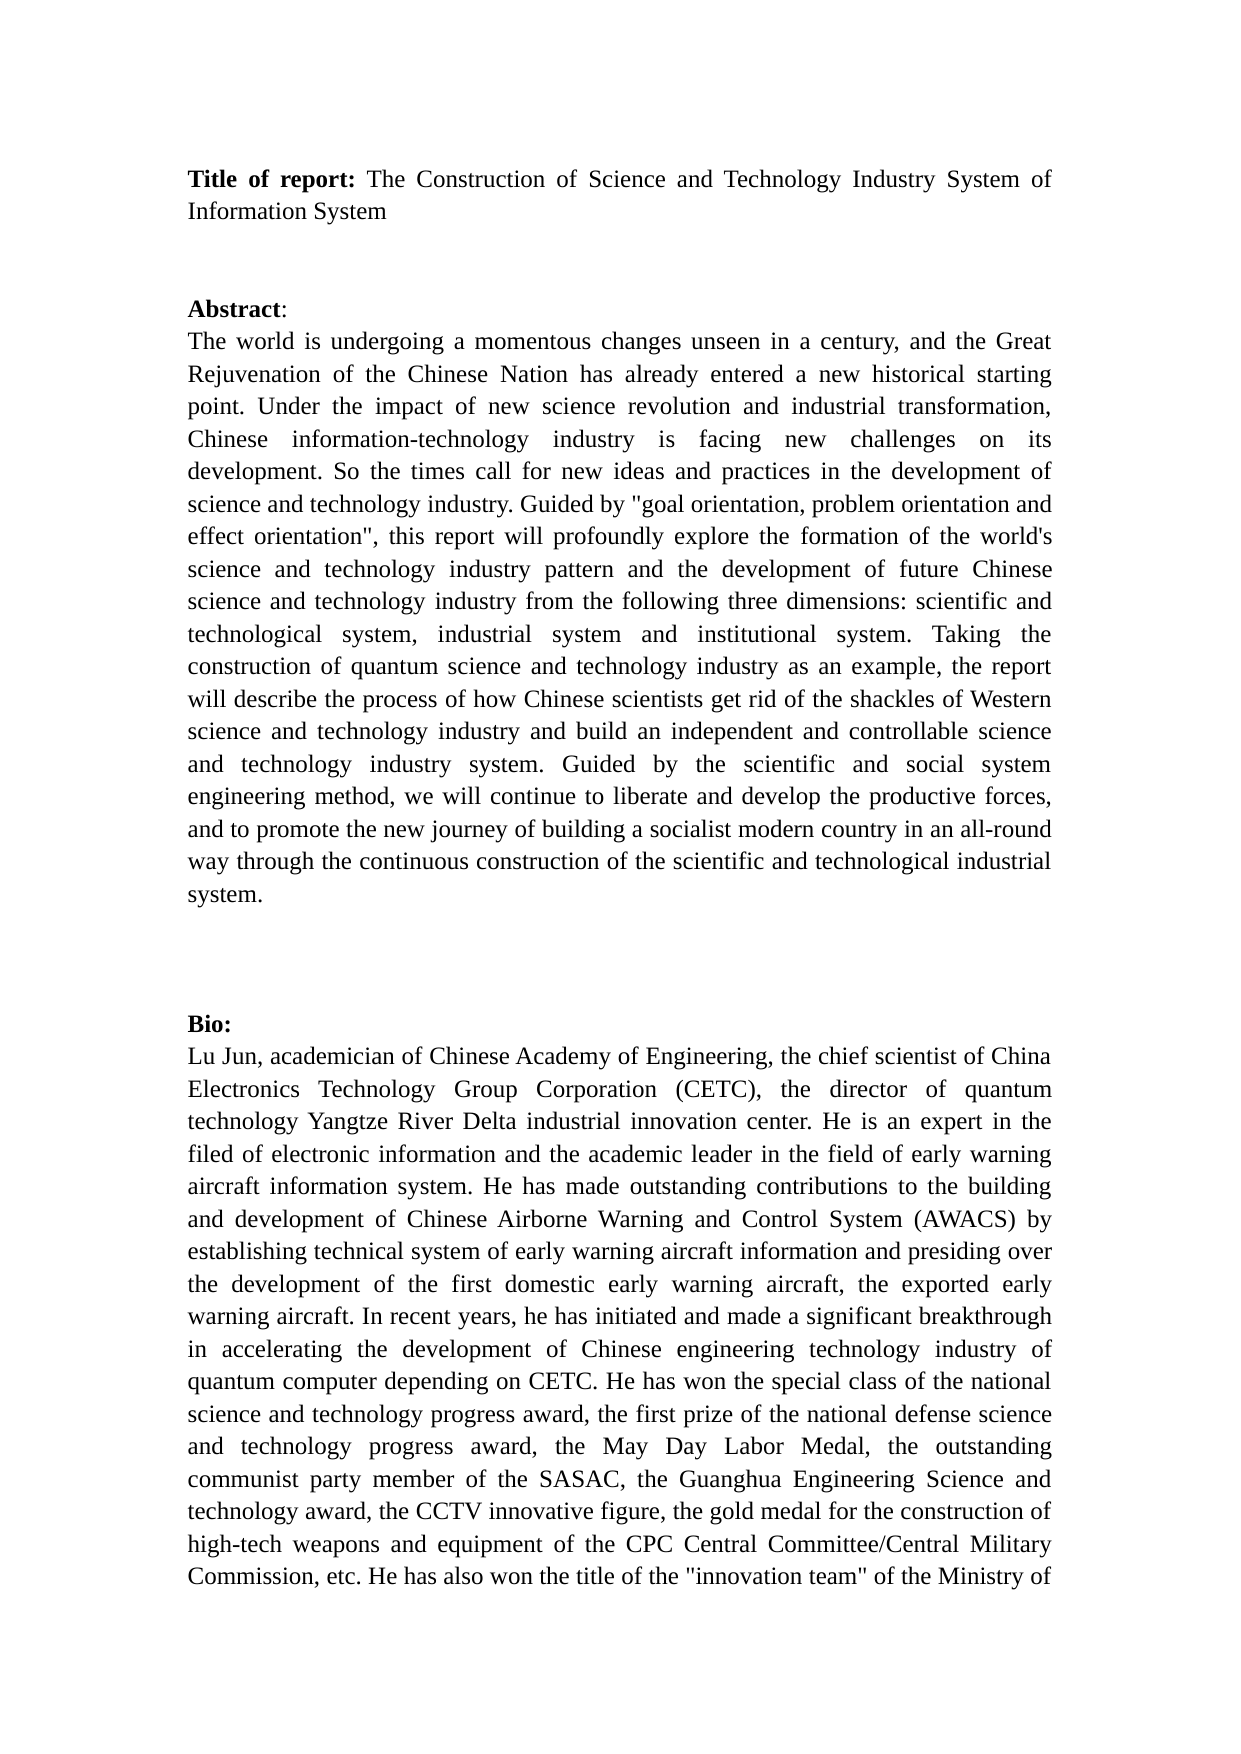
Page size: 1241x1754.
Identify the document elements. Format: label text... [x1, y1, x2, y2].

text Abstract: [187, 292, 1053, 324]
text The world is undergoing a momentous changes unseen in a century, and the Great Rejuvenation of the Chinese Nation has already entered a new historical starting point. Under the impact of new science revolution and industrial transformation, Chinese information-technology industry is facing new challenges on its development. So the times call for new ideas and practices in the development of science and technology industry. Guided by "goal orientation, problem orientation and effect orientation", this report will profoundly explore the formation of the world's science and technology industry pattern and the development of future Chinese science and technology industry from the following three dimensions: scientific and technological system, industrial system and institutional system. Taking the construction of quantum science and technology industry as an example, the report will describe the process of how Chinese scientists get rid of the shackles of Western science and technology industry and build an independent and controllable science and technology industry system. Guided by the scientific and social system engineering method, we will continue to liberate and develop the productive forces, and to promote the new journey of building a socialist modern country in an all-round way through the continuous construction of the scientific and technological industrial system. [187, 324, 1053, 909]
text Title of report: The Construction of Science and Technology Industry System of Information System [187, 162, 1053, 227]
text Bio: [187, 1007, 1053, 1039]
